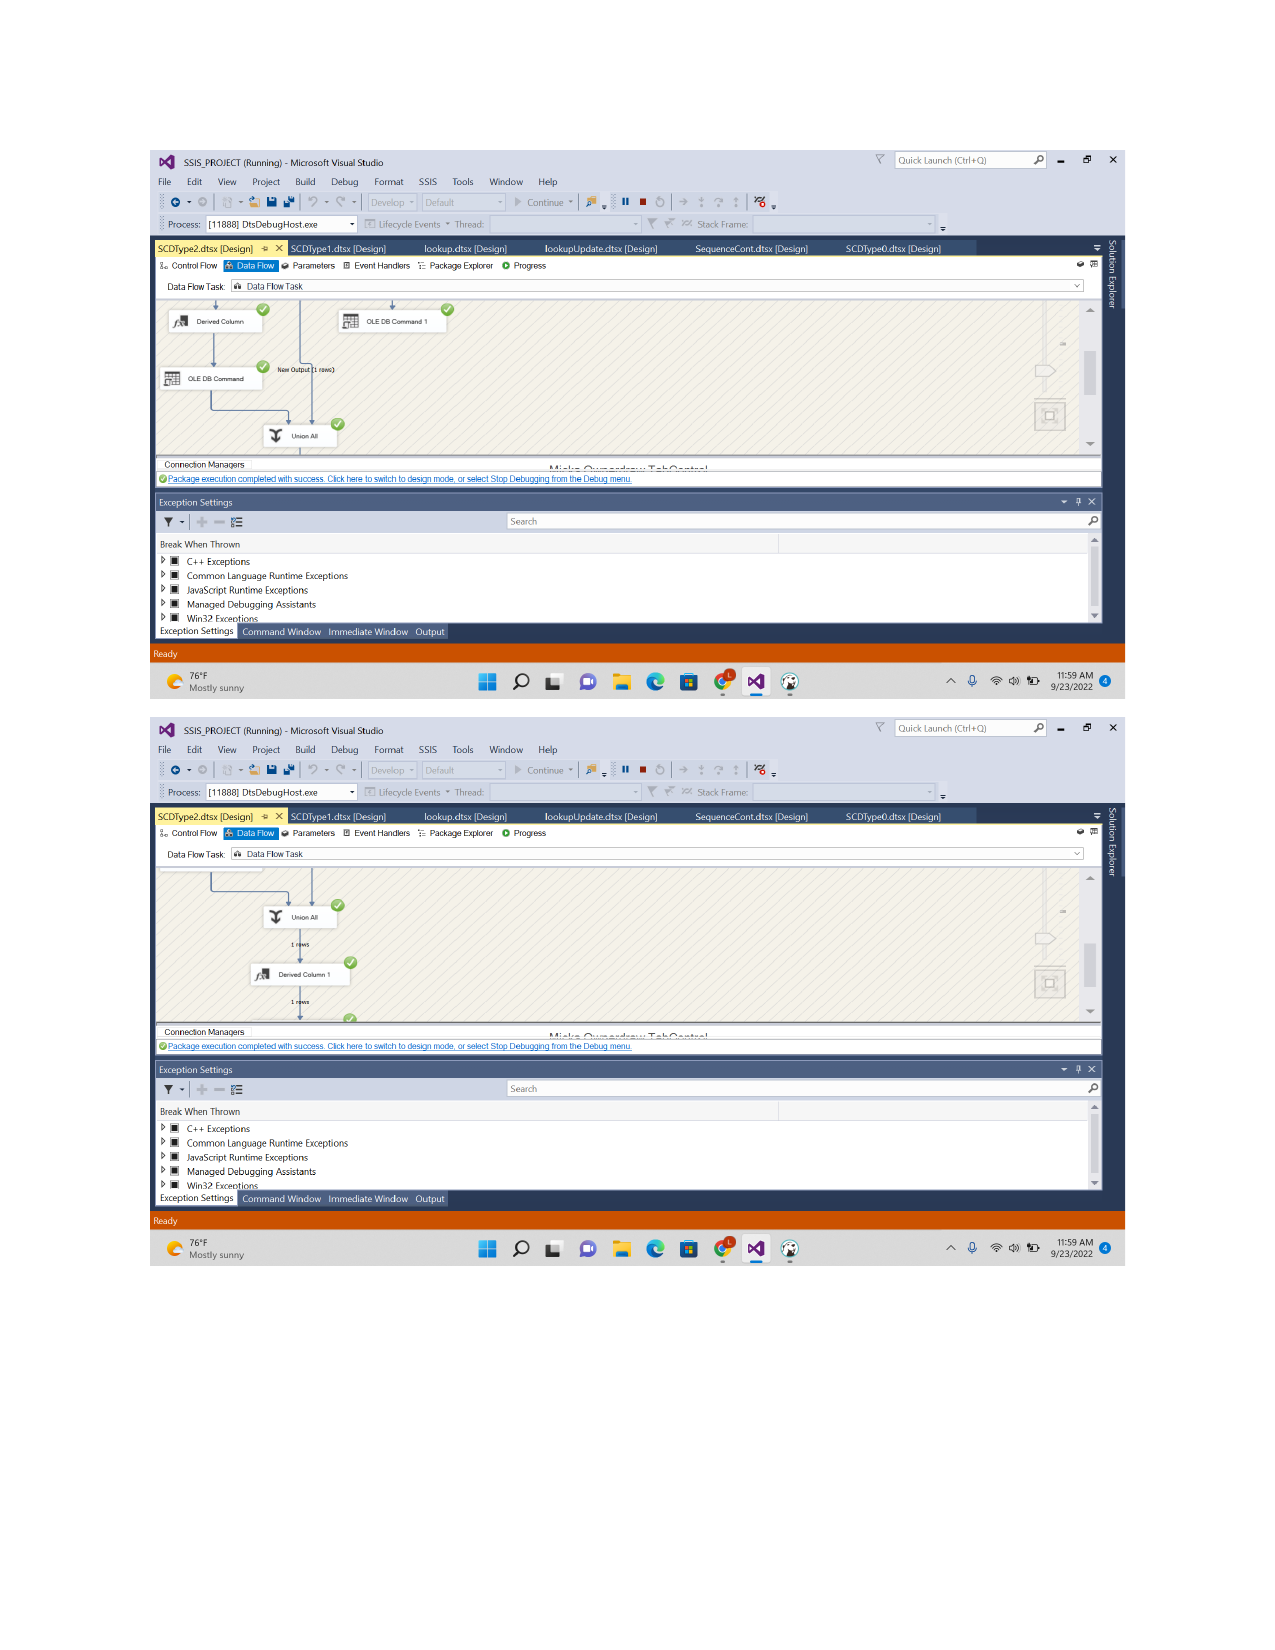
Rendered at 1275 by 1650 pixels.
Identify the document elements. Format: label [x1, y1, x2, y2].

picture [150, 717, 1125, 1266]
picture [150, 150, 1125, 699]
